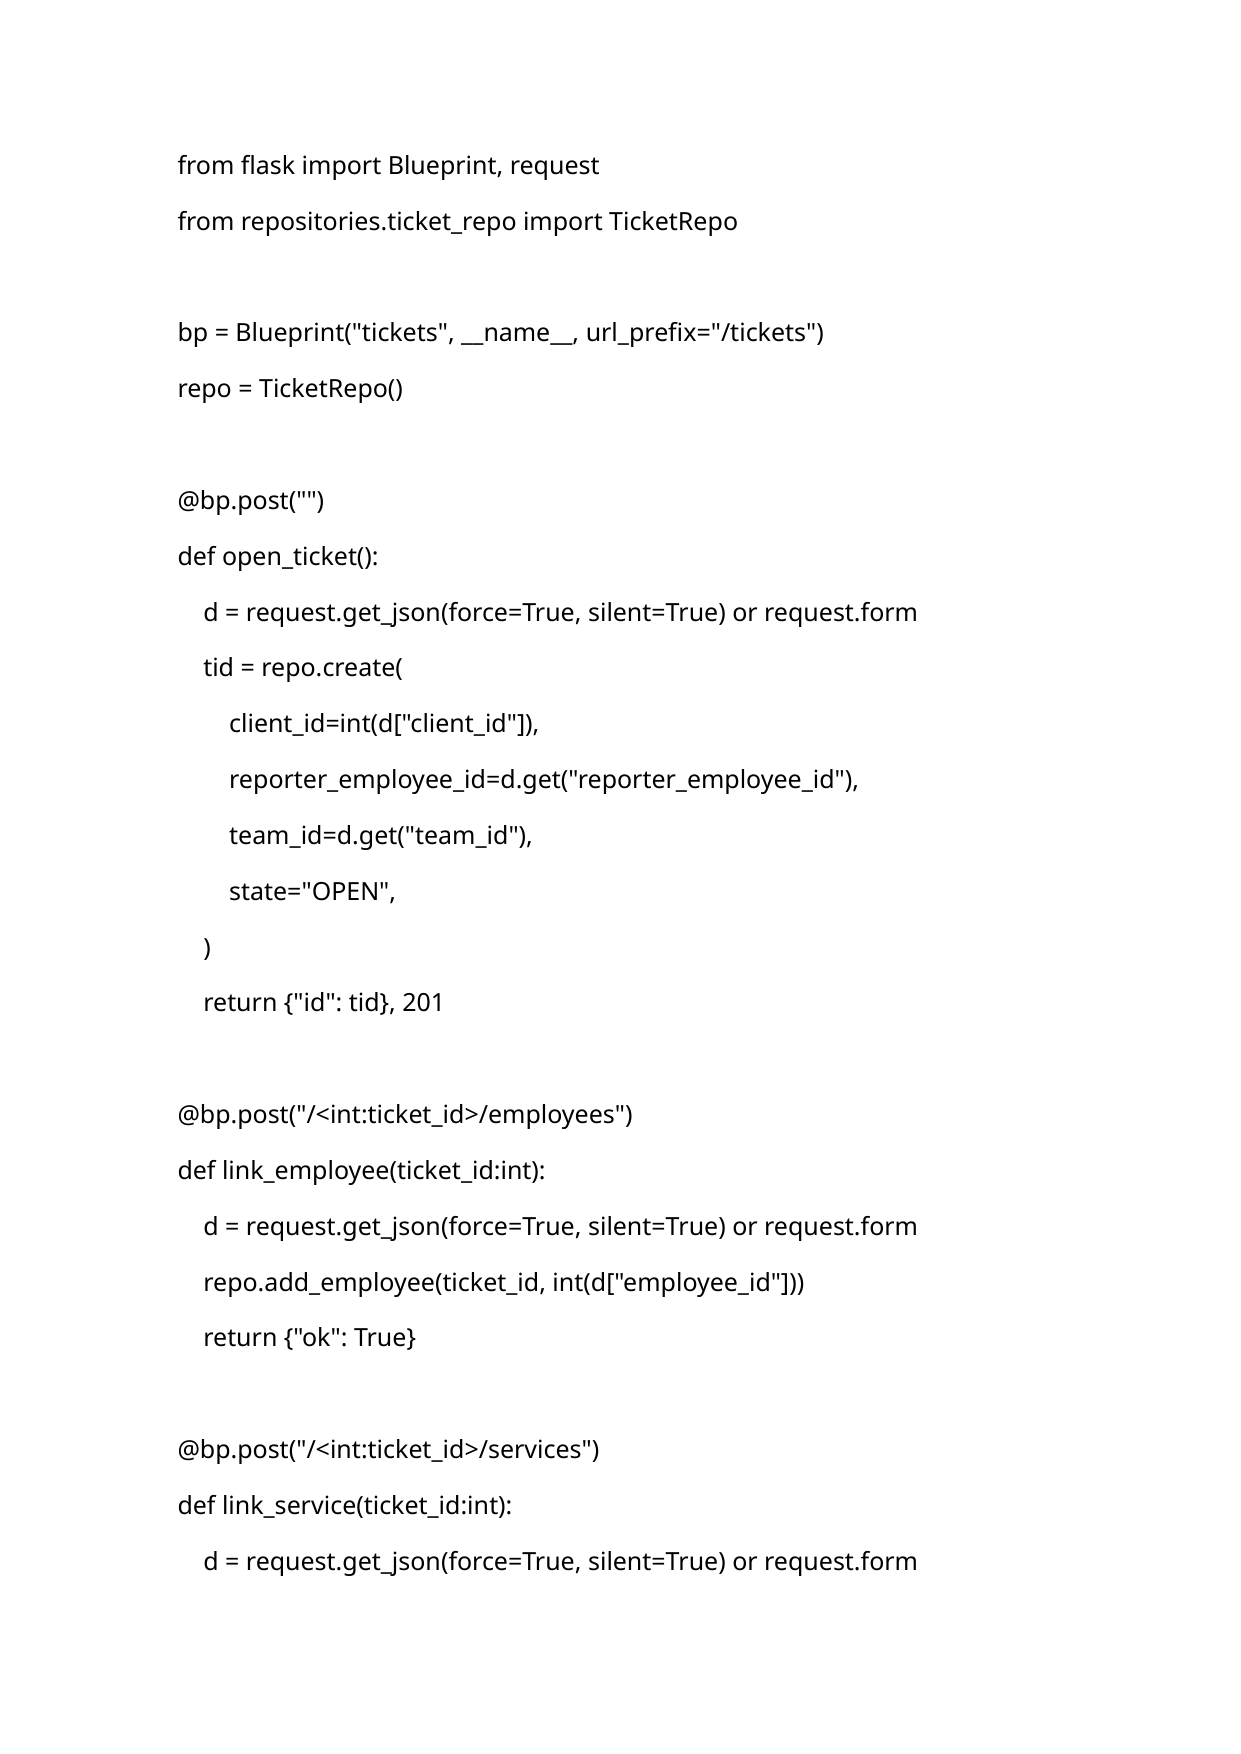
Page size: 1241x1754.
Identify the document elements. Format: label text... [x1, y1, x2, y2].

text d = request.get_json(force=True, silent=True) or request.form [177, 1208, 1063, 1242]
text bp = Blueprint("tickets", __name__, url_prefix="/tickets") [177, 315, 1063, 349]
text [177, 1543, 1063, 1577]
text team_id=d.get("team_id"), [177, 818, 1063, 852]
text @bp.post("") [177, 483, 1063, 517]
text from repositories.ticket_repo import TicketRepo [177, 203, 1063, 237]
text repo.add_employee(ticket_id, int(d["employee_id"])) [177, 1264, 1063, 1298]
text def open_ticket(): [177, 538, 1063, 572]
text return {"id": tid}, 201 [177, 985, 1063, 1019]
text state="OPEN", [177, 873, 1063, 907]
text ) [177, 929, 1063, 963]
text def link_service(ticket_id:int): [177, 1488, 1063, 1522]
text def link_employee(ticket_id:int): [177, 1153, 1063, 1187]
text @bp.post("/<int:ticket_id>/employees") [177, 1097, 1063, 1131]
text repo = TicketRepo() [177, 371, 1063, 405]
text @bp.post("/<int:ticket_id>/services") [177, 1432, 1063, 1466]
text d = request.get_json(force=True, silent=True) or request.form [177, 594, 1063, 628]
text client_id=int(d["client_id"]), [177, 706, 1063, 740]
text return {"ok": True} [177, 1320, 1063, 1354]
text from flask import Blueprint, request [177, 148, 1063, 182]
text tid = repo.create( [177, 650, 1063, 684]
text reporter_employee_id=d.get("reporter_employee_id"), [177, 762, 1063, 796]
